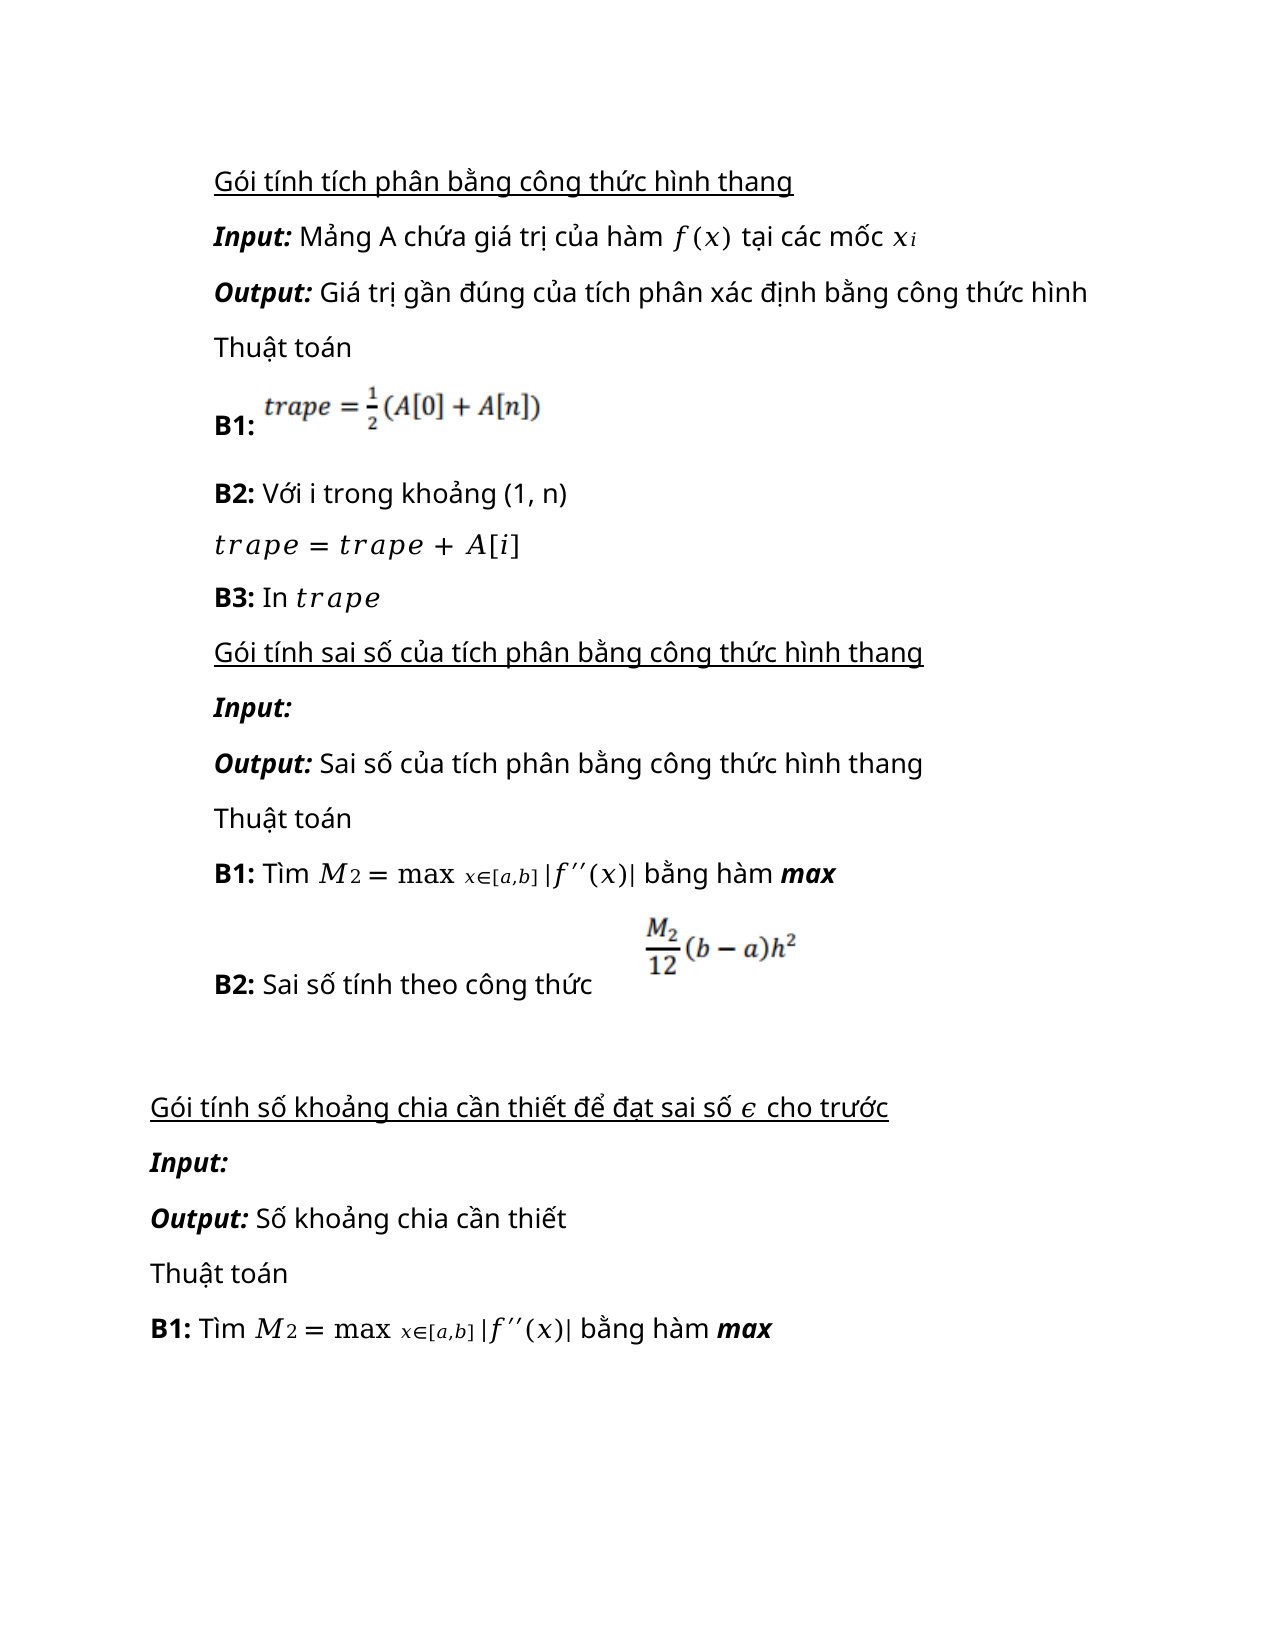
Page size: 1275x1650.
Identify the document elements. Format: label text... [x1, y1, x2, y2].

text Gói tính số khoảng chia cần thiết để đạt sai số 𝜖 cho trước Input: Output: Số khoảng chia cần thiết Thuật toán B1: Tìm 𝑀2 = max 𝑥∈[𝑎,𝑏] |𝑓′′(𝑥)| bằng hàm max [150, 1033, 1125, 1347]
picture [599, 910, 819, 995]
text Gói tính tích phân bằng công thức hình thang Input: Mảng A chứa giá trị của hàm 𝑓(𝑥) tại các mốc 𝑥𝑖 Output: Giá trị gần đúng của tích phân xác định bằng công thức hình Thuật toán B1: [214, 162, 1125, 443]
text B2: Với i trong khoảng (1, n) 𝑡𝑟𝑎𝑝𝑒 = 𝑡𝑟𝑎𝑝𝑒 + 𝐴[𝑖] B3: In 𝑡𝑟𝑎𝑝𝑒 Gói tính sai số của tích phân bằng công thức hình thang Input: Output: Sai số của tích phân bằng công thức hình thang Thuật toán B1: Tìm 𝑀2 = max 𝑥∈[𝑎,𝑏] |𝑓′′(𝑥)| bằng hàm max B2: Sai số tính theo công thức [214, 474, 1125, 1002]
picture [262, 383, 566, 436]
